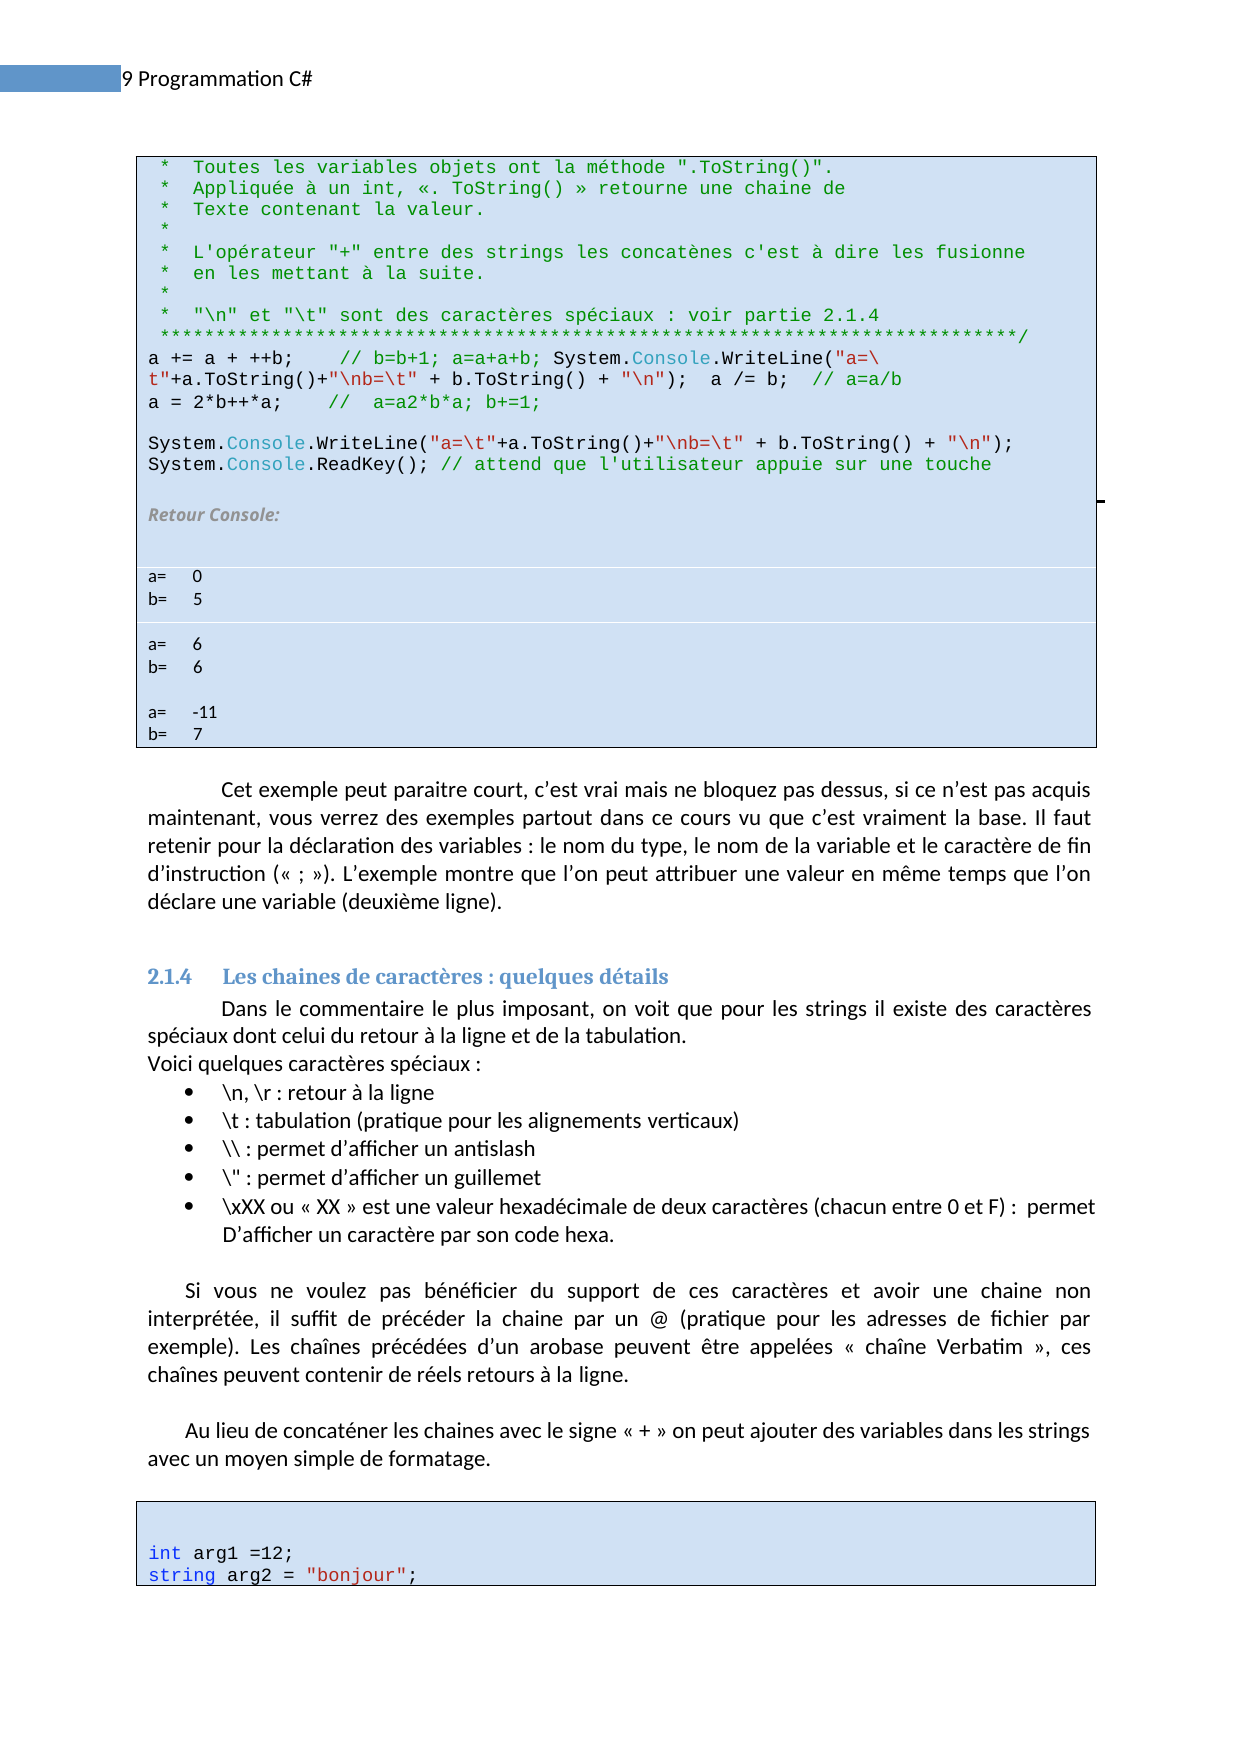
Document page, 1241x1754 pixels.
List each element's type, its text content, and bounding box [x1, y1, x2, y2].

list \\ : permet d’afficher un antislash [185, 1134, 1119, 1162]
table_cell 7 [179, 726, 1096, 747]
table_cell a= [137, 623, 179, 657]
table_cell b= [137, 588, 179, 622]
text Dans le commentaire le plus imposant, on voit que pour les strings il existe des caractères spéciaux dont celui du retour à la ligne et de la tabulation. [147, 994, 1093, 1049]
list \t : tabulation (pratique pour les alignements verticaux) [185, 1106, 1119, 1134]
table_cell ‐11 [179, 691, 1096, 726]
list \xXX ou « XX » est une valeur hexadécimale de deux caractères (chacun entre 0 et F) : permet [185, 1191, 1119, 1220]
table_cell 6 [179, 623, 1096, 657]
table_cell 5 [179, 588, 1096, 622]
text Cet exemple peut paraitre court, c’est vrai mais ne bloquez pas dessus, si ce n’est pas acquis maintenant, vous verrez des exemples partout dans ce cours vu que c’est vraiment la base. Il faut retenir pour la déclaration des variables : le nom du type, le nom de la variable et le caractère de fin d’instruction (« ; »). L’exemple montre que l’on peut attribuer une valeur en même temps que l’on déclare une variable (deuxième ligne). [147, 775, 1093, 915]
table_cell a= [137, 691, 179, 726]
table_cell 0 [179, 568, 1096, 588]
table_cell b= [137, 657, 179, 691]
table_cell a= [137, 568, 179, 588]
text Voici quelques caractères spéciaux : [147, 1049, 1119, 1078]
list \" : permet d’afficher un guillemet [185, 1162, 1119, 1191]
table_header Toutes les variables objets ont la méthode ".ToString()". Appliquée à un int, «. ToString() » retourne une chaine de Texte contenant la valeur. * L'opérateur "+" entre des strings les concatènes c'est à dire les fusionne en les mettant à la suite. * "\n" et "\t" sont des caractères spéciaux : voir partie 2.1.4 *****************************************************************************/ a += a + ++b; // b=b+1; a=a+a+b; System.Console.WriteLine("a=\t"+a.ToString()+"\nb=\t" + b.ToString() + "\n"); a /= b; // a=a/b a ­= 2*b++*a; // a=a­2*b*a; b+=1; System.Console.WriteLine("a=\t"+a.ToString()+"\nb=\t" + b.ToString() + "\n"); System.Console.ReadKey(); // attend que l'utilisateur appuie sur une touche Retour Console: [137, 157, 1096, 567]
text Si vous ne voulez pas bénéficier du support de ces caractères et avoir une chaine non interprétée, il suffit de précéder la chaine par un @ (pratique pour les adresses de fichier par exemple). Les chaînes précédées d’un arobase peuvent être appelées « chaîne Verbatim », ces chaînes peuvent contenir de réels retours à la ligne. [147, 1276, 1093, 1388]
table_cell 6 [179, 657, 1096, 691]
text D’afficher un caractère par son code hexa. [222, 1220, 1119, 1248]
subtitle Les chaines de caractères : quelques détails [147, 964, 1119, 991]
text Au lieu de concaténer les chaines avec le signe « + » on peut ajouter des variables dans les strings avec un moyen simple de formatage. [147, 1416, 1119, 1472]
table_cell b= [137, 726, 179, 747]
list \n, \r : retour à la ligne [185, 1078, 1119, 1106]
